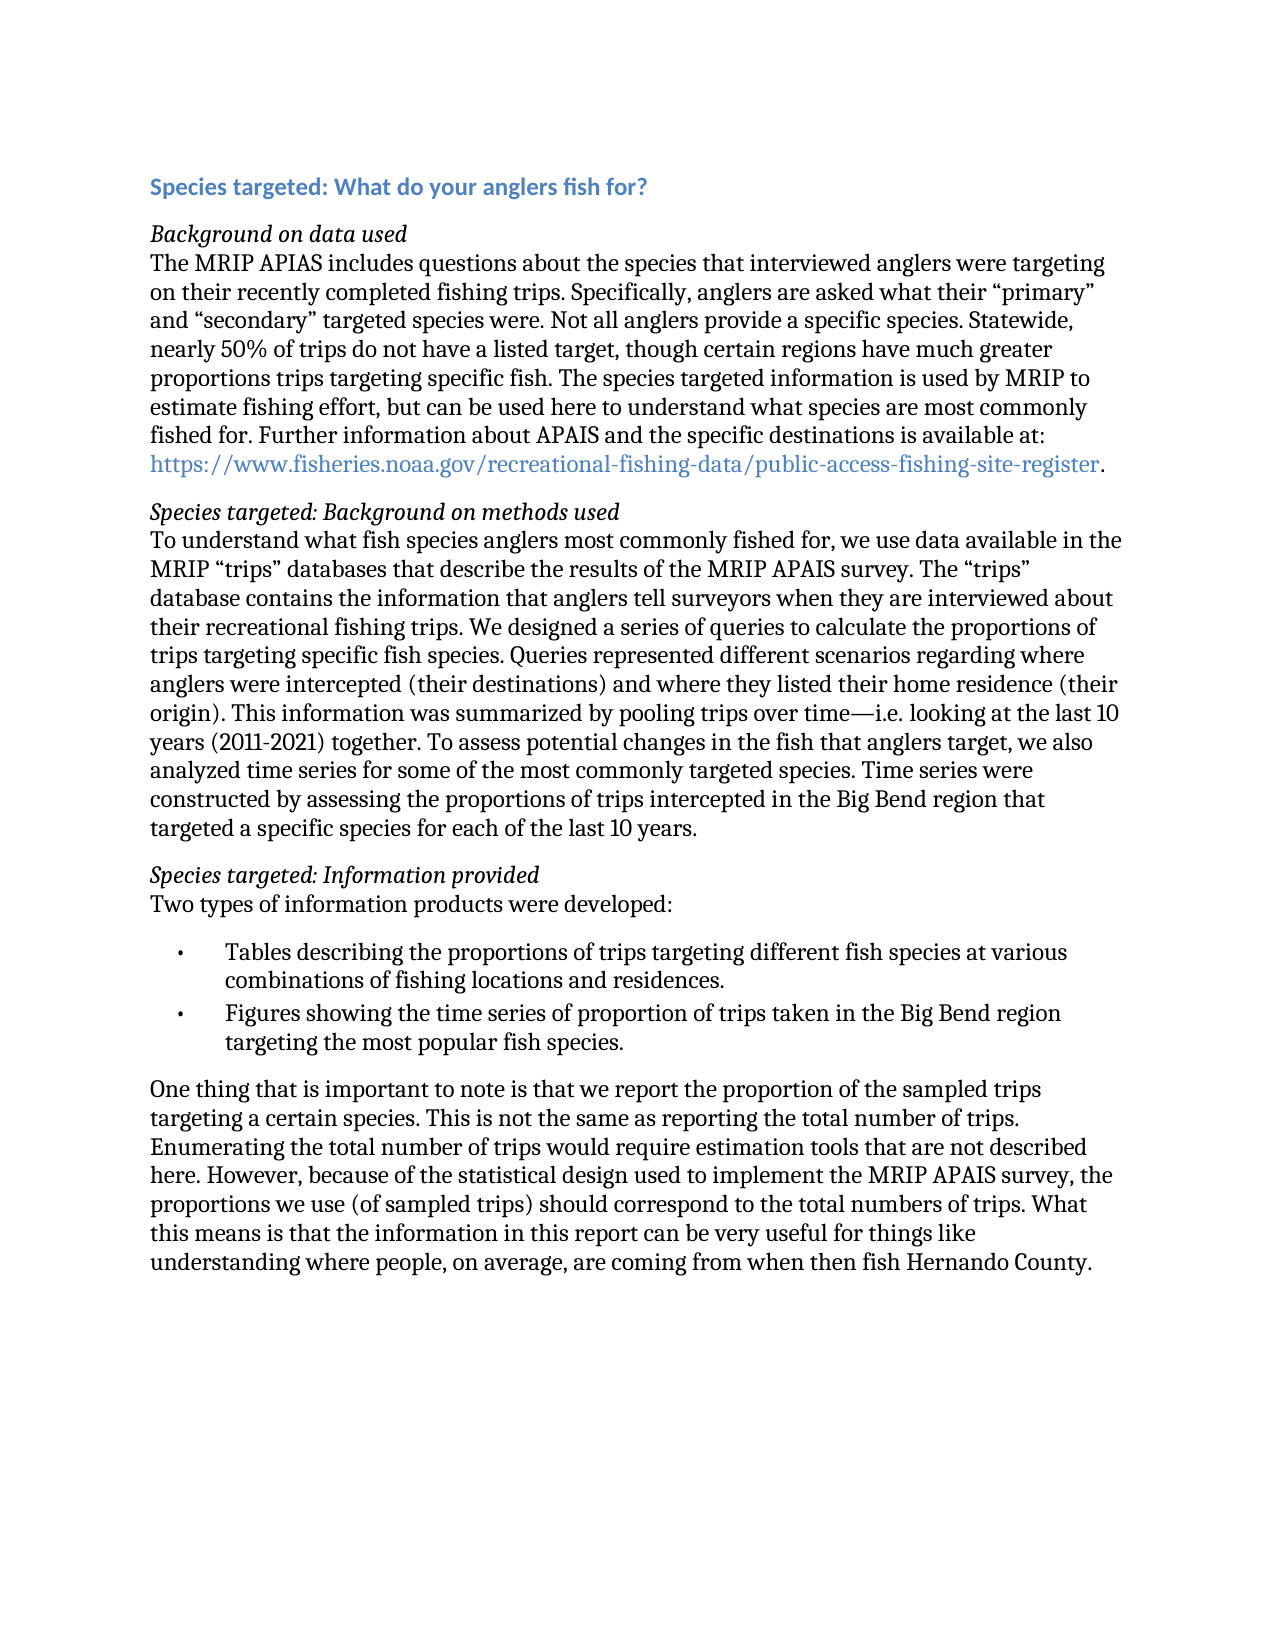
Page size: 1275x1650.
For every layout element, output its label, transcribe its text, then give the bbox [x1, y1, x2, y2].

list Figures showing the time series of proportion of trips taken in the Big Bend region targeting the most popular fish species. [175, 999, 1125, 1056]
text Species targeted: Background on methods used To understand what fish species anglers most commonly fished for, we use data available in the MRIP “trips” databases that describe the results of the MRIP APAIS survey. The “trips” database contains the information that anglers tell surveyors when they are interviewed about their recreational fishing trips. We designed a series of queries to calculate the proportions of trips targeting specific fish species. Queries represented different scenarios regarding where anglers were intercepted (their destinations) and where they listed their home residence (their origin). This information was summarized by pooling trips over time—i.e. looking at the last 10 years (2011-2021) together. To assess potential changes in the fish that anglers target, we also analyzed time series for some of the most commonly targeted species. Time series were constructed by assessing the proportions of trips intercepted in the Big Bend region that targeted a specific species for each of the last 10 years. [150, 498, 1125, 843]
subtitle Species targeted: What do your anglers fish for? [150, 171, 1125, 201]
list Tables describing the proportions of trips targeting different fish species at various combinations of fishing locations and residences. [175, 938, 1125, 995]
text Species targeted: Information provided Two types of information products were developed: [150, 861, 1125, 919]
text Background on data used The MRIP APIAS includes questions about the species that interviewed anglers were targeting on their recently completed fishing trips. Specifically, anglers are asked what their “primary” and “secondary” targeted species were. Not all anglers provide a specific species. Statewide, nearly 50% of trips do not have a listed target, though certain regions have much greater proportions trips targeting specific fish. The species targeted information is used by MRIP to estimate fishing effort, but can be used here to understand what species are most commonly fished for. Further information about APAIS and the specific destinations is available at: https://www.fisheries.noaa.gov/recreational-fishing-data/public-access-fishing-site-register. [150, 220, 1125, 479]
text One thing that is important to note is that we report the proportion of the sampled trips targeting a certain species. This is not the same as reporting the total number of trips. Enumerating the total number of trips would require estimation tools that are not described here. However, because of the statistical design used to implement the MRIP APAIS survey, the proportions we use (of sampled trips) should correspond to the total numbers of trips. What this means is that the information in this report can be very useful for things like understanding where people, on average, are coming from when then fish Hernando County. [150, 1075, 1125, 1276]
